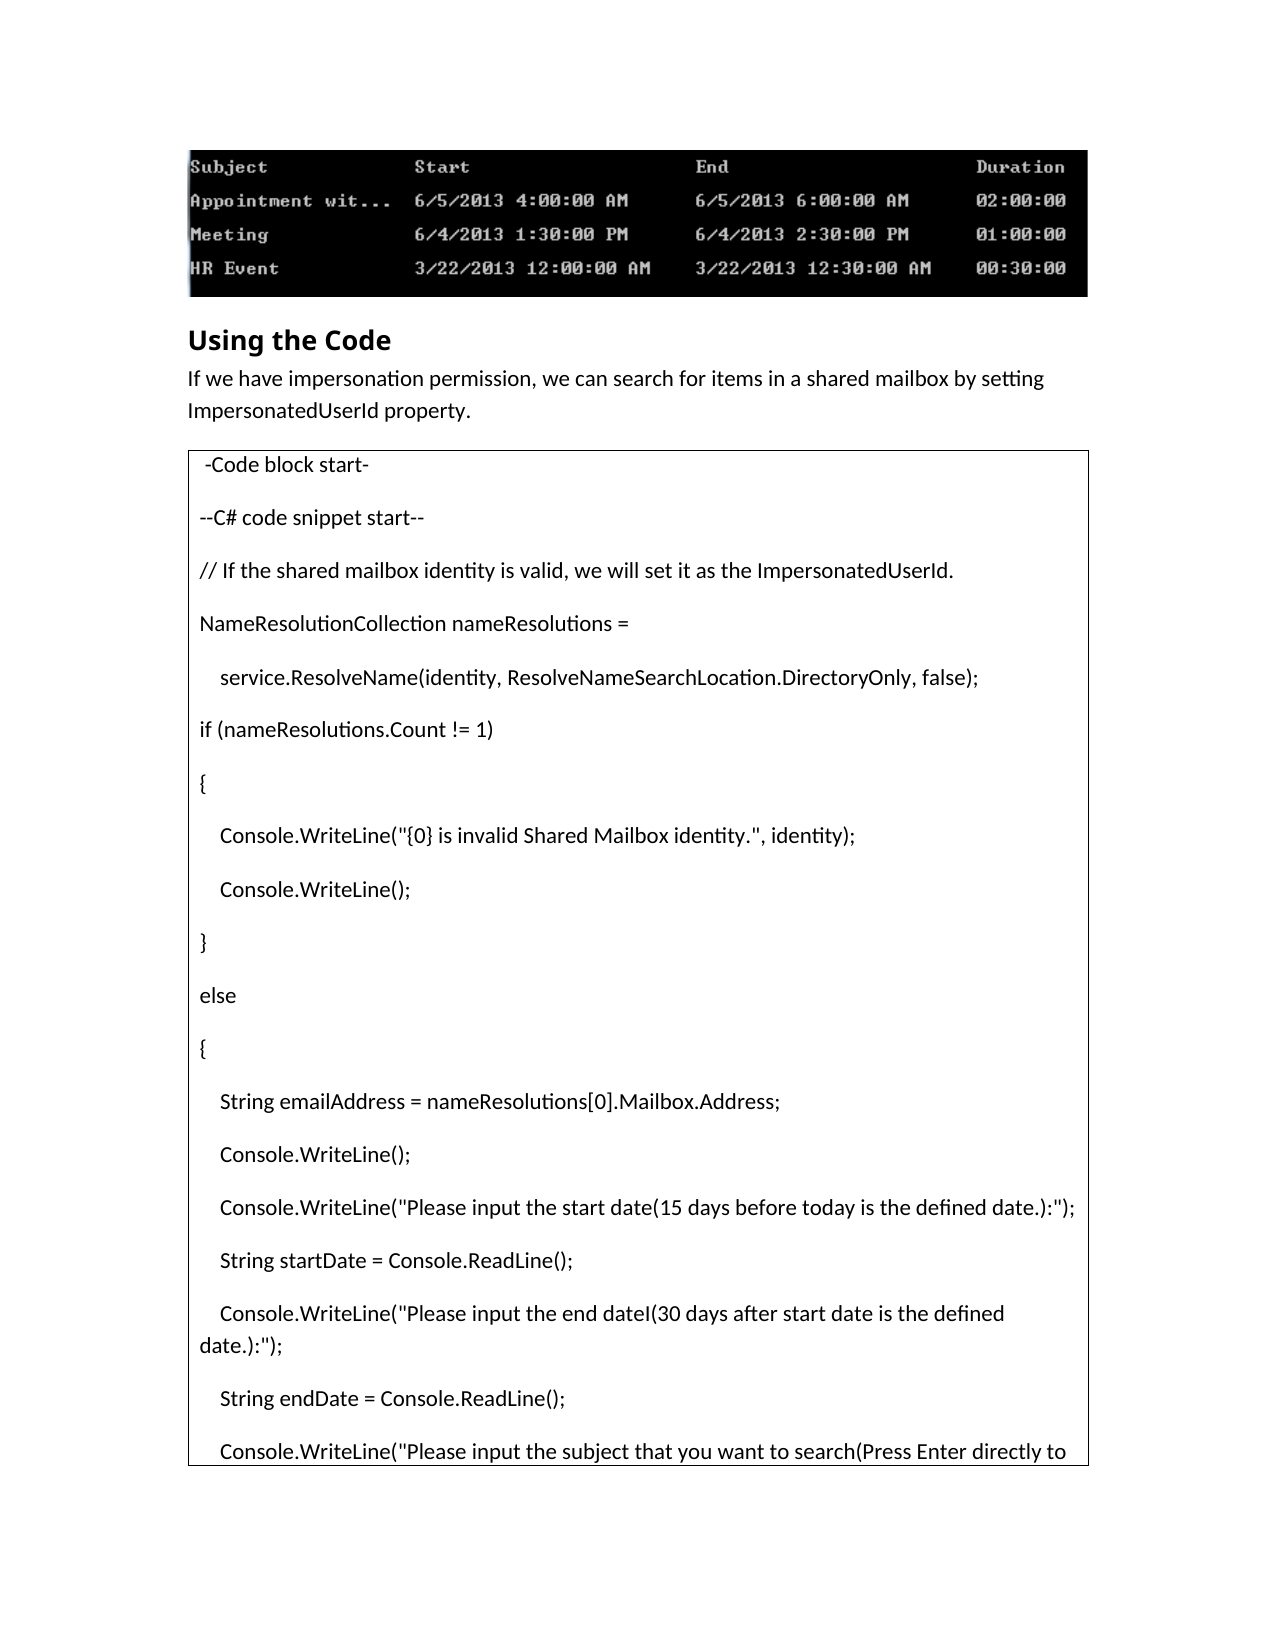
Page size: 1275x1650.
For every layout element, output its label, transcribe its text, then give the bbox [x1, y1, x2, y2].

picture [187, 150, 1088, 297]
subtitle Using the Code [187, 322, 1087, 359]
text If we have impersonation permission, we can search for items in a shared mailbox by setting ImpersonatedUserId property. [187, 364, 1087, 424]
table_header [189, 451, 1088, 1465]
